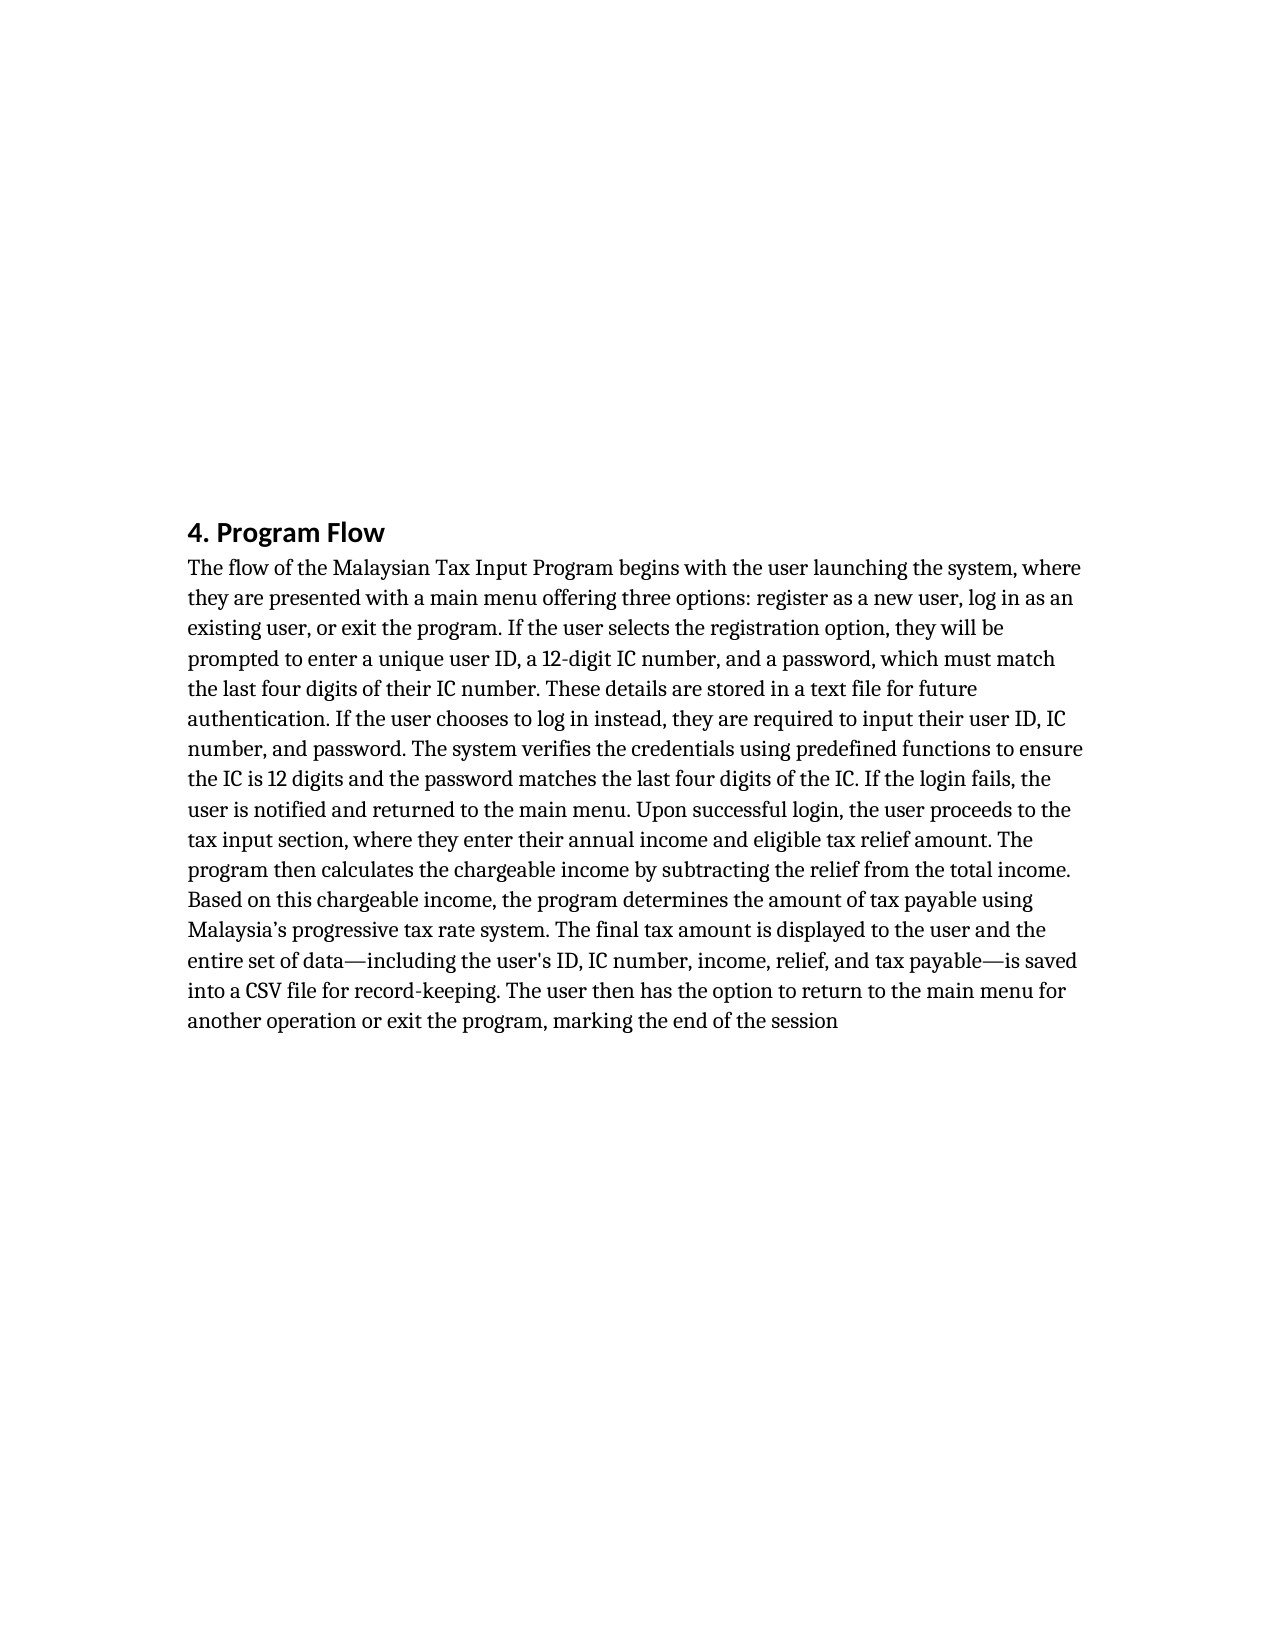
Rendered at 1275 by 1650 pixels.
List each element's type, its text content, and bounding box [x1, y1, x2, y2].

text The flow of the Malaysian Tax Input Program begins with the user launching the system, where they are presented with a main menu offering three options: register as a new user, log in as an existing user, or exit the program. If the user selects the registration option, they will be prompted to enter a unique user ID, a 12-digit IC number, and a password, which must match the last four digits of their IC number. These details are stored in a text file for future authentication. If the user chooses to log in instead, they are required to input their user ID, IC number, and password. The system verifies the credentials using predefined functions to ensure the IC is 12 digits and the password matches the last four digits of the IC. If the login fails, the user is notified and returned to the main menu. Upon successful login, the user proceeds to the tax input section, where they enter their annual income and eligible tax relief amount. The program then calculates the chargeable income by subtracting the relief from the total income. Based on this chargeable income, the program determines the amount of tax payable using Malaysia’s progressive tax rate system. The final tax amount is displayed to the user and the entire set of data—including the user's ID, IC number, income, relief, and tax payable—is saved into a CSV file for record-keeping. The user then has the option to return to the main menu for another operation or exit the program, marking the end of the session [187, 555, 1087, 1034]
subtitle 4. Program Flow [187, 514, 1087, 549]
